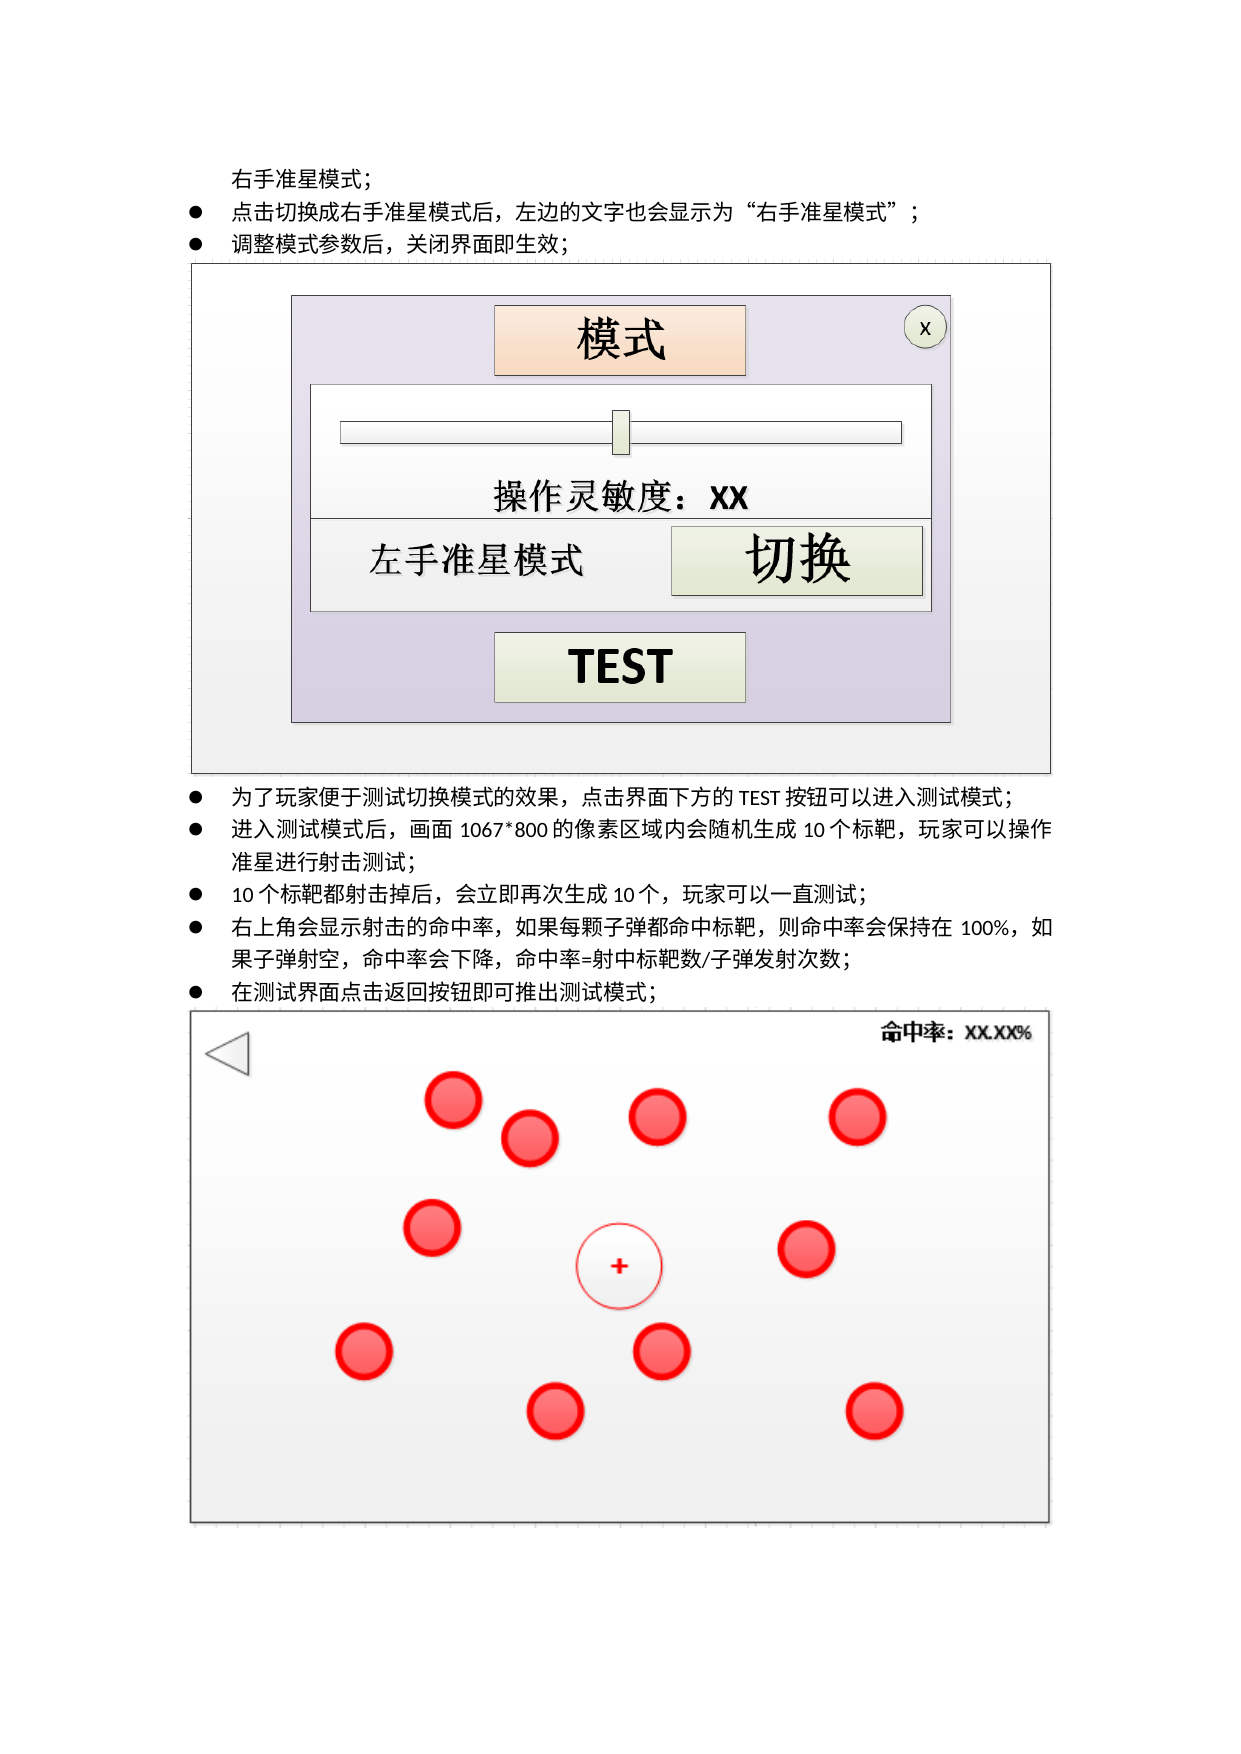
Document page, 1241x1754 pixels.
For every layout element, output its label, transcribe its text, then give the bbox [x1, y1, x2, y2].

list 右上角会显示射击的命中率，如果每颗子弹都命中标靶，则命中率会保持在100%，如果子弹射空，命中率会下降，命中率=射中标靶数/子弹发射次数； [187, 909, 1053, 974]
list 10个标靶都射击掉后，会立即再次生成10个，玩家可以一直测试； [187, 877, 1053, 909]
picture [187, 259, 1053, 777]
list 为了玩家便于测试切换模式的效果，点击界面下方的TEST按钮可以进入测试模式； [187, 779, 1053, 812]
list 调整模式参数后，关闭界面即生效； [187, 227, 1053, 259]
list 在测试界面点击返回按钮即可推出测试模式； [187, 974, 1053, 1007]
list 进入测试模式后，画面1067*800的像素区域内会随机生成10个标靶，玩家可以操作准星进行射击测试； [187, 812, 1053, 877]
list 点击切换成右手准星模式后，左边的文字也会显示为“右手准星模式”； [187, 194, 1053, 227]
picture [187, 1007, 1053, 1528]
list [187, 162, 1053, 194]
